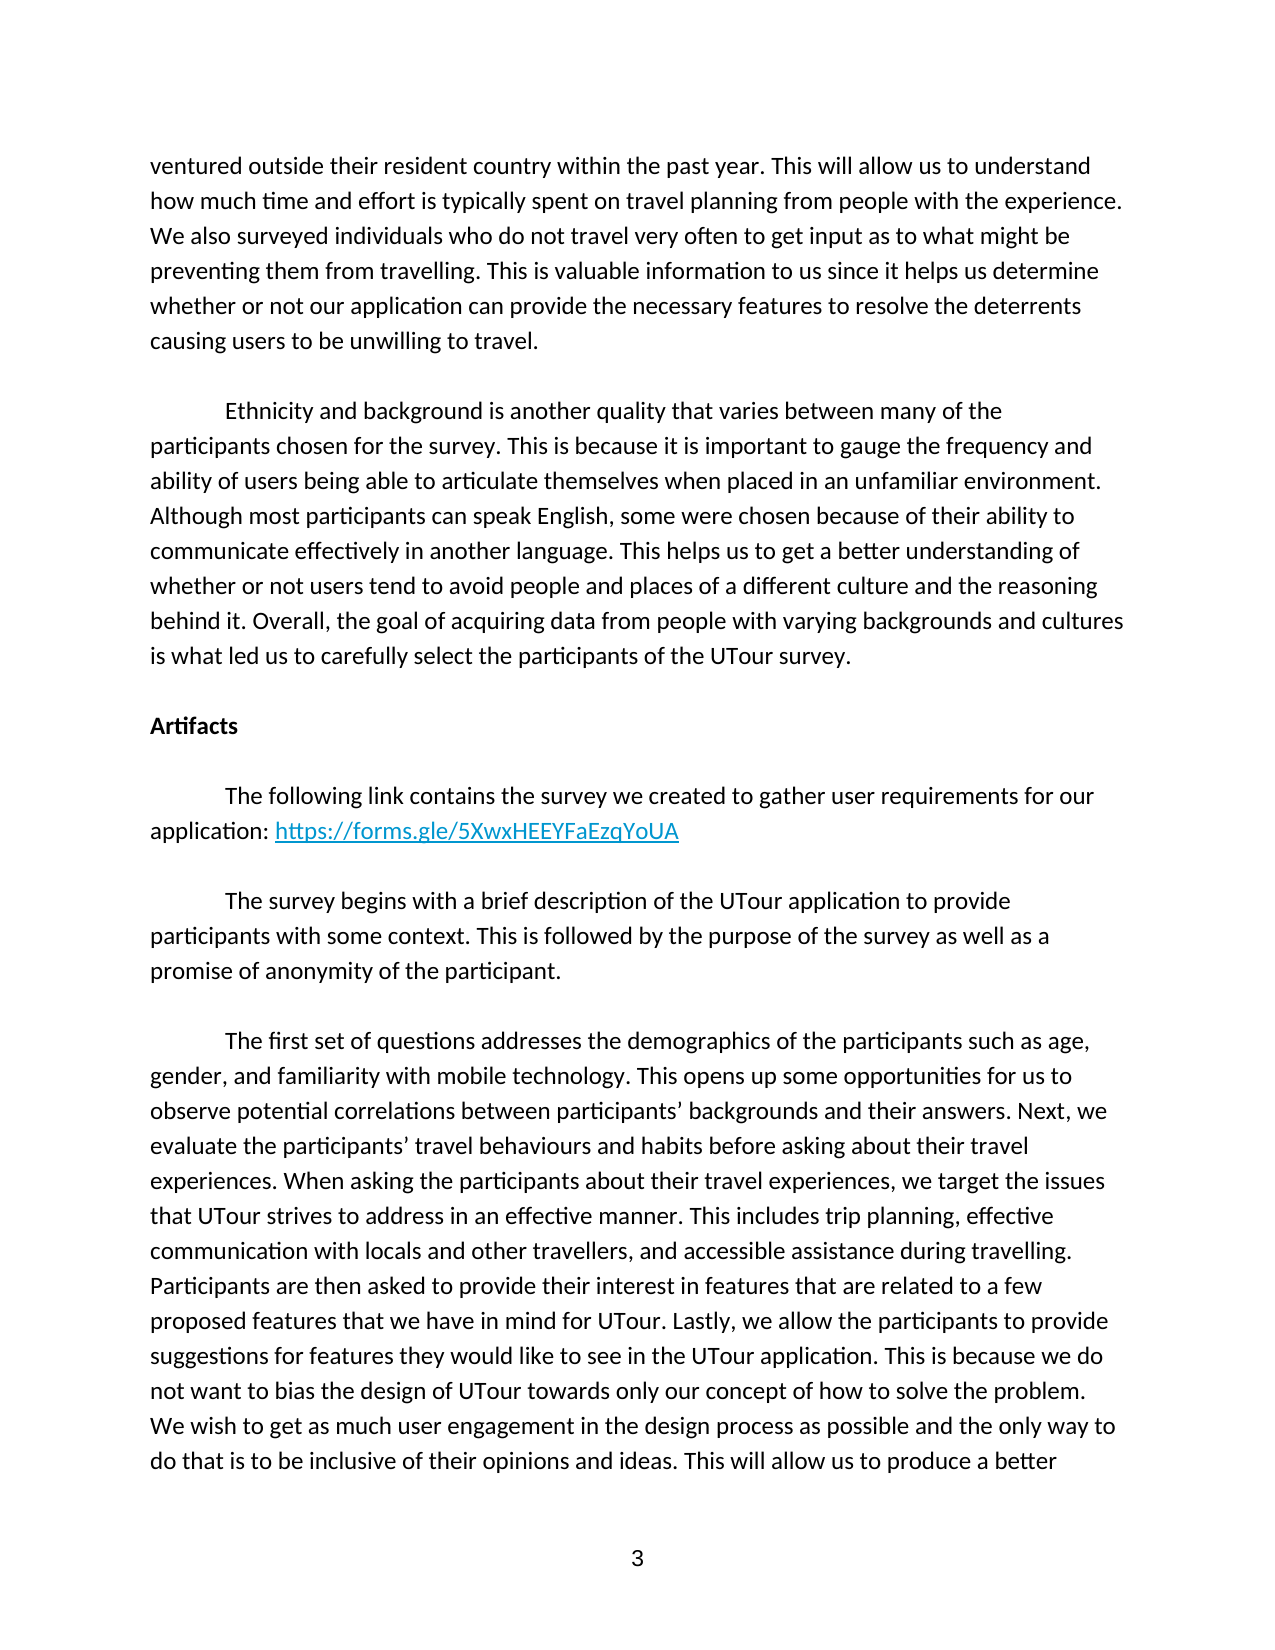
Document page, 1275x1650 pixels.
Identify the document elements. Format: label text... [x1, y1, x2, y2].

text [150, 1025, 1125, 1476]
text The survey begins with a brief description of the UTour application to provide participants with some context. This is followed by the purpose of the survey as well as a promise of anonymity of the participant. [150, 885, 1125, 986]
text Artifacts [150, 710, 1125, 741]
text The following link contains the survey we created to gather user requirements for our application: https://forms.gle/5XwxHEEYFaEzqYoUA [150, 780, 1125, 846]
text Ethnicity and background is another quality that varies between many of the participants chosen for the survey. This is because it is important to gauge the frequency and ability of users being able to articulate themselves when placed in an unfamiliar environment. Although most participants can speak English, some were chosen because of their ability to communicate effectively in another language. This helps us to get a better understanding of whether or not users tend to avoid people and places of a different culture and the reasoning behind it. Overall, the goal of acquiring data from people with varying backgrounds and cultures is what led us to carefully select the participants of the UTour survey. [150, 395, 1125, 671]
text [150, 150, 1125, 356]
